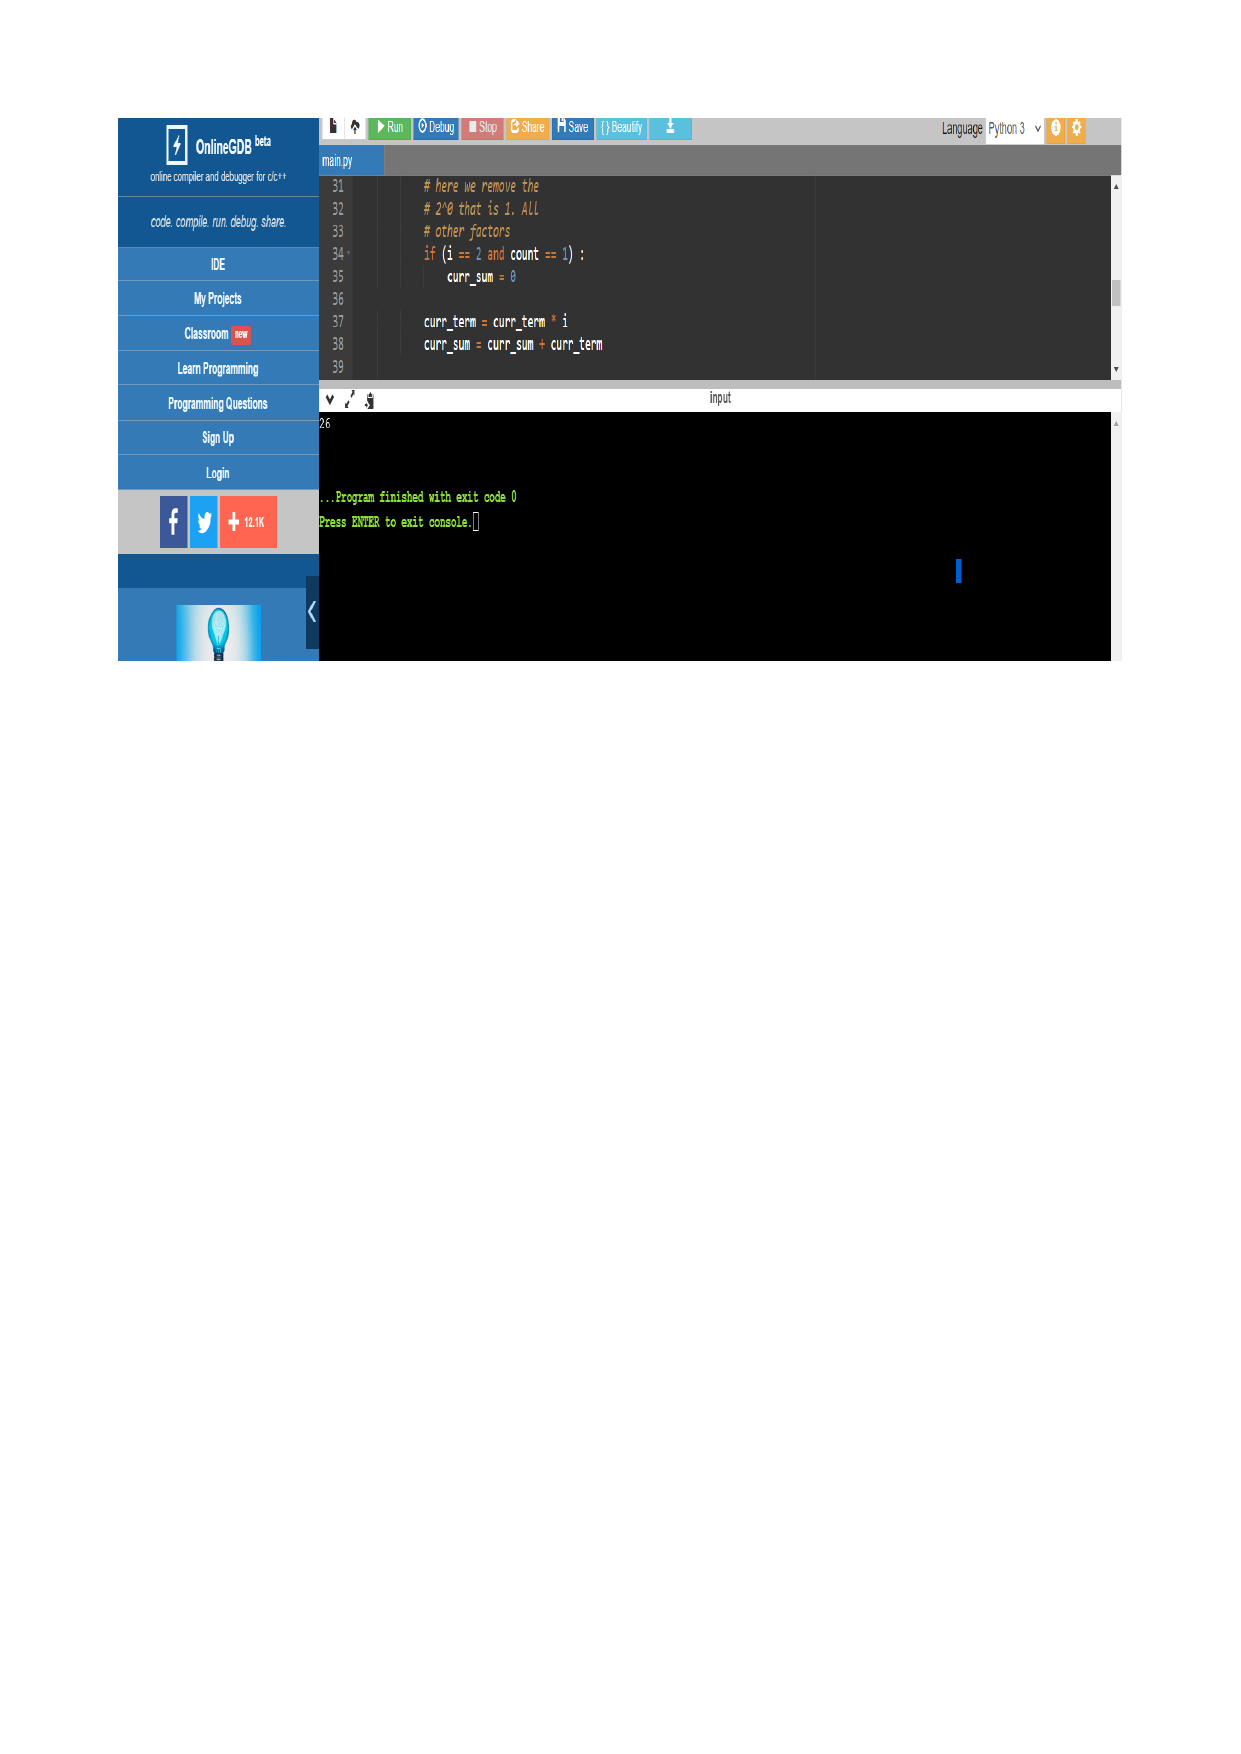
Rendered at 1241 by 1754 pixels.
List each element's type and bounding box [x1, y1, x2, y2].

picture [118, 118, 1122, 661]
